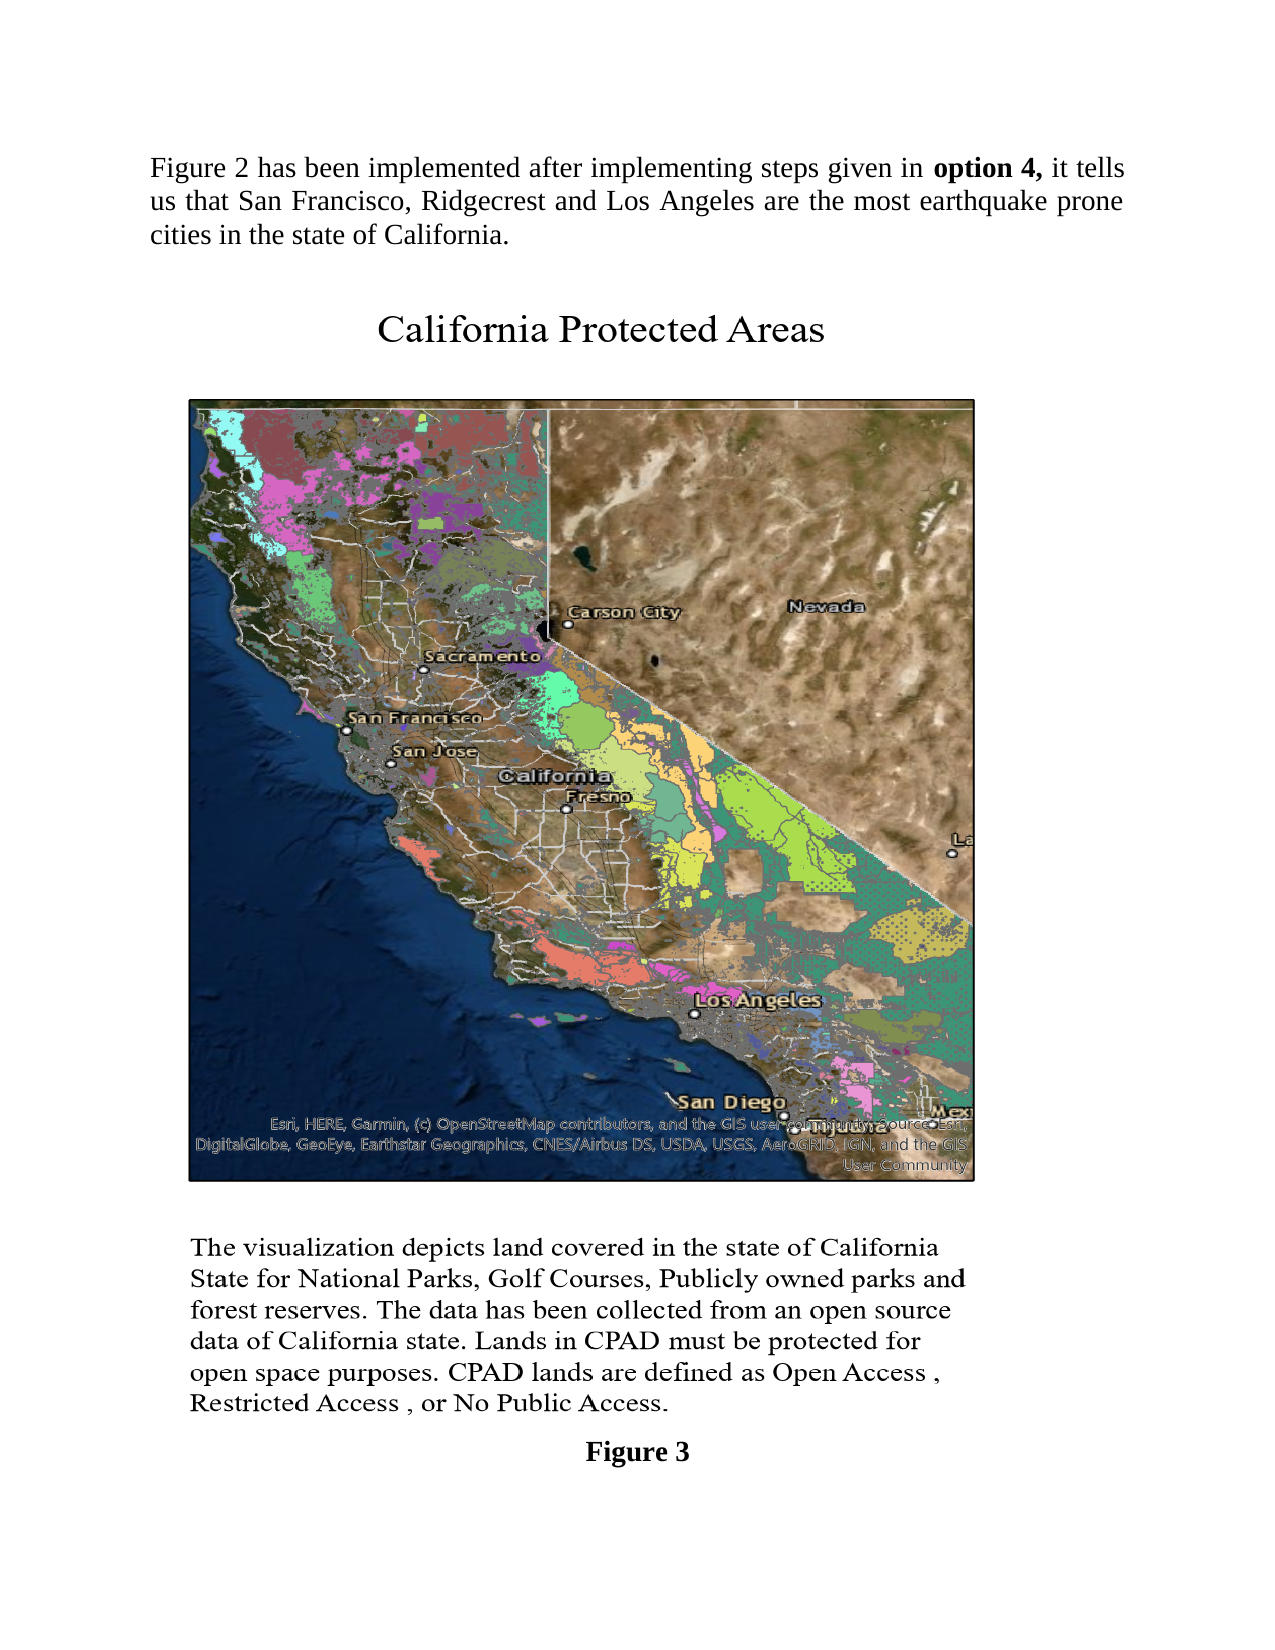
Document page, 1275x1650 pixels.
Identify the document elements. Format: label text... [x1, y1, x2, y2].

text Figure 2 has been implemented after implementing steps given in option 4, it tells us that San Francisco, Ridgecrest and Los Angeles are the most earthquake prone cities in the state of California. [150, 150, 1125, 251]
text Figure 3 [150, 1434, 1125, 1468]
picture [150, 284, 1036, 1435]
